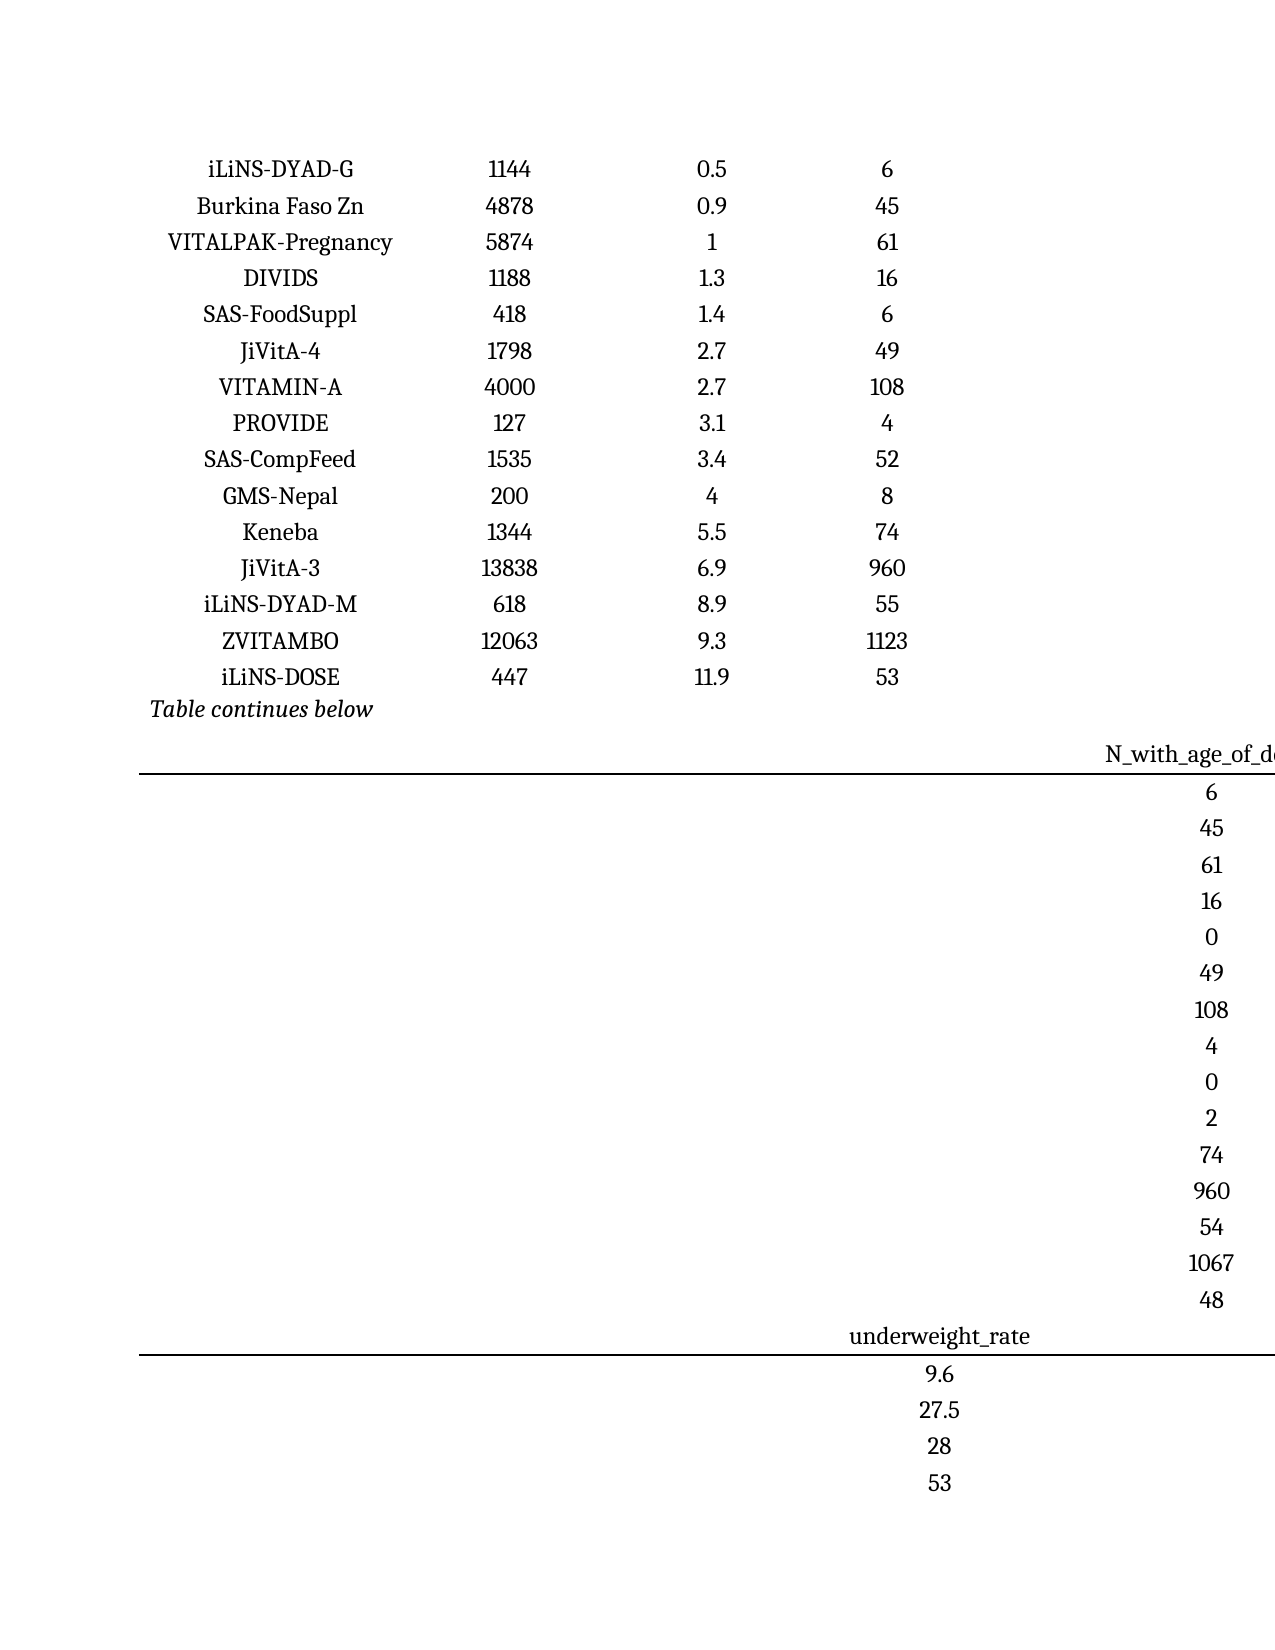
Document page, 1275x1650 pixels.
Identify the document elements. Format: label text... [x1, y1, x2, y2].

table_cell 49 [826, 333, 948, 369]
table_cell 5.5 [597, 514, 826, 550]
table_cell 1144 [422, 150, 597, 188]
table_cell 8 [826, 478, 948, 514]
table_cell 1.4 [597, 297, 826, 333]
table_cell Keneba [139, 514, 422, 550]
table_cell 6 [826, 297, 948, 333]
table_cell 108 [139, 992, 1275, 1028]
table_cell 49 [139, 956, 1275, 992]
table_cell 418 [422, 297, 597, 333]
table_cell SAS-FoodSuppl [139, 297, 422, 333]
table_cell 53 [139, 1465, 1275, 1497]
table_cell 11.9 [597, 659, 826, 695]
table_cell 960 [139, 1173, 1275, 1209]
table_cell 0.5 [597, 150, 826, 188]
table_cell 0 [139, 1064, 1275, 1101]
table_cell VITALPAK-Pregnancy [139, 224, 422, 260]
table_cell 127 [422, 405, 597, 442]
table_cell 4878 [422, 188, 597, 224]
table_cell SAS-CompFeed [139, 442, 422, 478]
table_cell 2.7 [597, 369, 826, 405]
table_cell 53 [826, 659, 948, 695]
table_cell 1188 [422, 260, 597, 297]
table_cell iLiNS-DYAD-G [139, 150, 422, 188]
table_cell 1123 [826, 623, 948, 659]
table_cell 5874 [422, 224, 597, 260]
table_cell iLiNS-DYAD-M [139, 587, 422, 623]
table_cell 0 [139, 919, 1275, 956]
table_cell 1067 [139, 1246, 1275, 1282]
table_cell 447 [422, 659, 597, 695]
table_cell 108 [826, 369, 948, 405]
table_cell 1.3 [597, 260, 826, 297]
table_cell JiVitA-4 [139, 333, 422, 369]
table_cell 3.1 [597, 405, 826, 442]
table_cell GMS-Nepal [139, 478, 422, 514]
table_cell 48 [139, 1282, 1275, 1318]
table_cell 4000 [422, 369, 597, 405]
table_cell 9.3 [597, 623, 826, 659]
table_cell 1344 [422, 514, 597, 550]
table_cell 16 [139, 883, 1275, 919]
table_cell 1798 [422, 333, 597, 369]
table_cell 52 [826, 442, 948, 478]
table_cell 6.9 [597, 550, 826, 587]
table_cell 6 [139, 775, 1275, 811]
table_cell 3.4 [597, 442, 826, 478]
table_cell 8.9 [597, 587, 826, 623]
table_cell 45 [826, 188, 948, 224]
table_cell 2 [139, 1101, 1275, 1137]
table_cell 28 [139, 1429, 1275, 1465]
table_cell 1535 [422, 442, 597, 478]
table_cell iLiNS-DOSE [139, 659, 422, 695]
table_header underweight_rate [139, 1318, 1275, 1354]
text Table continues below [150, 695, 1125, 724]
table_cell 12063 [422, 623, 597, 659]
table_cell ZVITAMBO [139, 623, 422, 659]
table_cell DIVIDS [139, 260, 422, 297]
table_header N_with_age_of_death [139, 737, 1275, 773]
table_cell 618 [422, 587, 597, 623]
table_cell JiVitA-3 [139, 550, 422, 587]
table_cell 4 [139, 1028, 1275, 1064]
table_cell 960 [826, 550, 948, 587]
table_cell 0.9 [597, 188, 826, 224]
table_cell 55 [826, 587, 948, 623]
table_cell 4 [826, 405, 948, 442]
table_cell 2.7 [597, 333, 826, 369]
table_cell 13838 [422, 550, 597, 587]
table_cell 45 [139, 811, 1275, 847]
table_cell 61 [826, 224, 948, 260]
table_cell 54 [139, 1209, 1275, 1246]
table_cell PROVIDE [139, 405, 422, 442]
table_cell 9.6 [139, 1356, 1275, 1392]
table_cell 74 [826, 514, 948, 550]
table_cell 74 [139, 1137, 1275, 1173]
table_cell 200 [422, 478, 597, 514]
table_cell 6 [826, 150, 948, 188]
table_cell 1 [597, 224, 826, 260]
table_cell VITAMIN-A [139, 369, 422, 405]
table_cell 16 [826, 260, 948, 297]
table_cell Burkina Faso Zn [139, 188, 422, 224]
table_cell 4 [597, 478, 826, 514]
table_cell 61 [139, 847, 1275, 883]
table_cell 27.5 [139, 1392, 1275, 1428]
